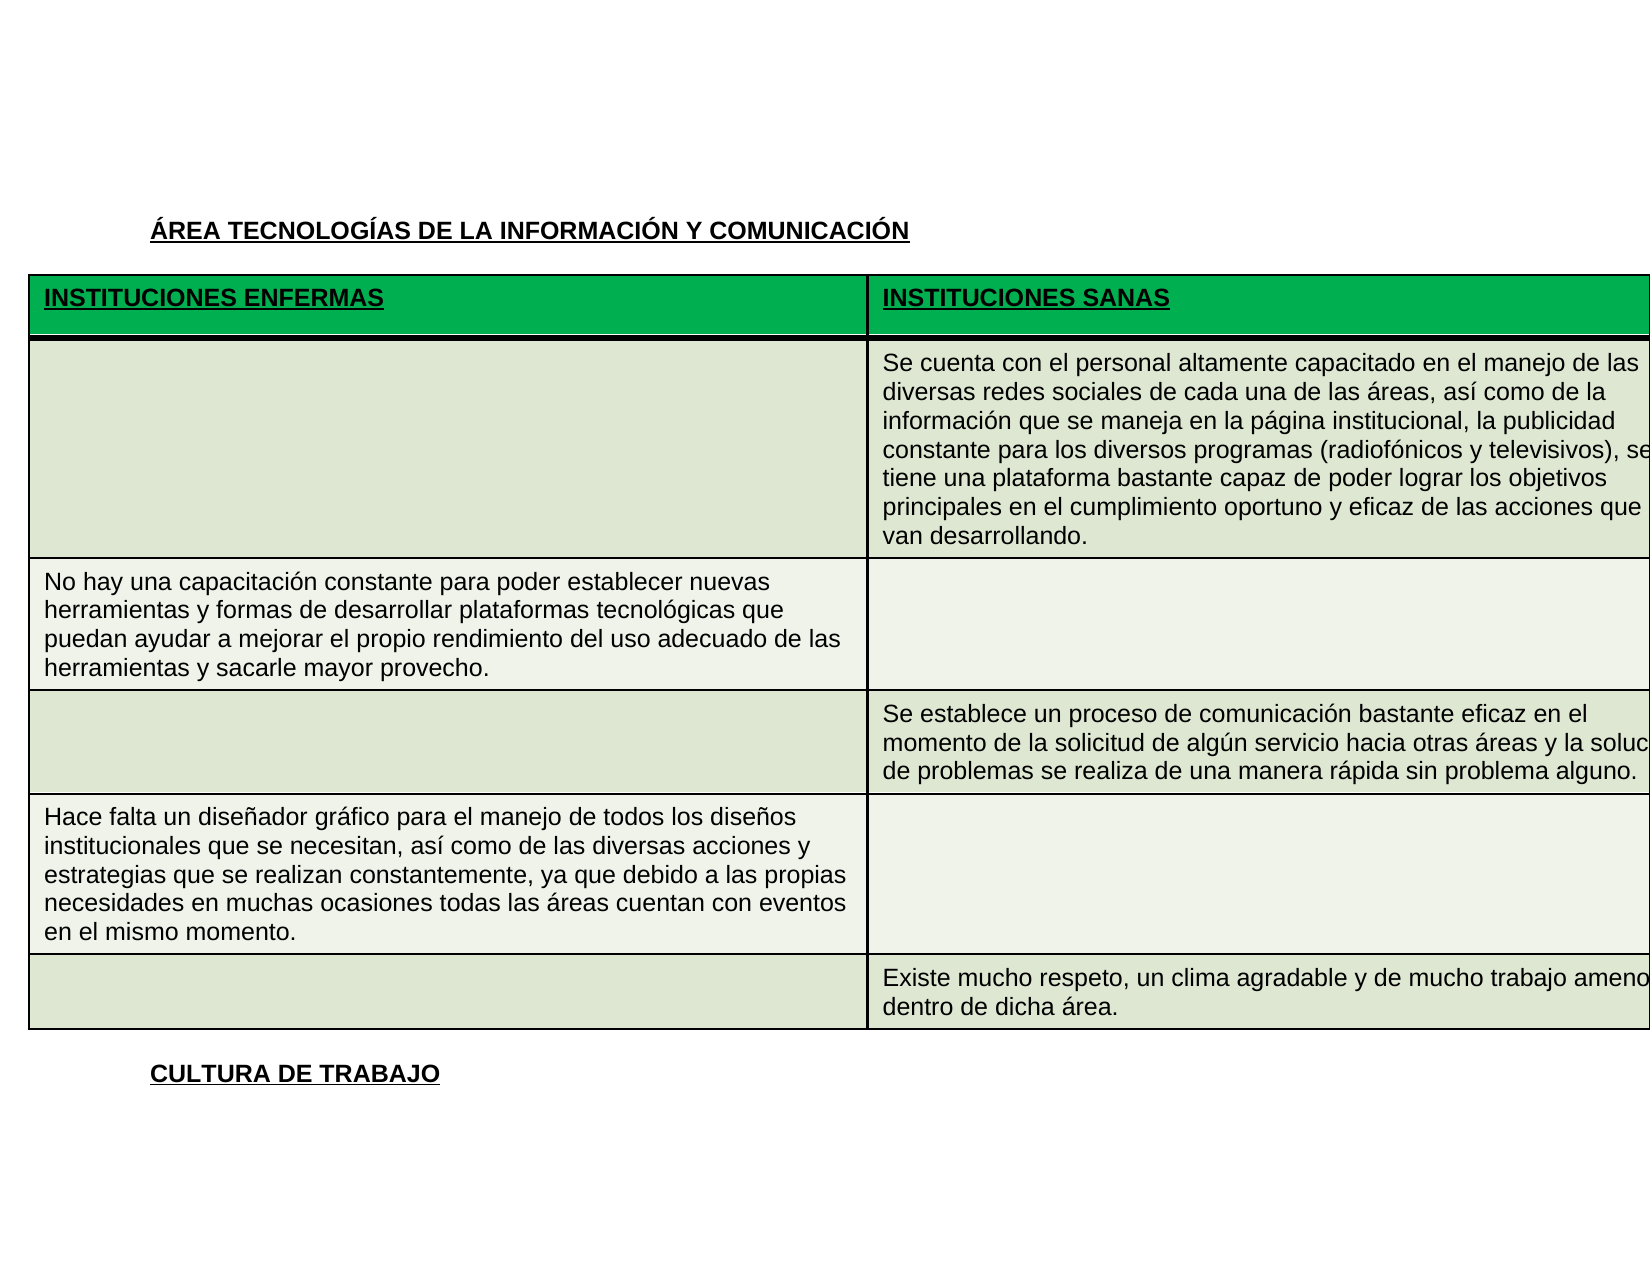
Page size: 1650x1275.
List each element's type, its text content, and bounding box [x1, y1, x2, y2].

table_cell No hay una capacitación constante para poder establecer nuevas herramientas y formas de desarrollar plataformas tecnológicas que puedan ayudar a mejorar el propio rendimiento del uso adecuado de las herramientas y sacarle mayor provecho. [30, 559, 866, 689]
table_header INSTITUCIONES ENFERMAS [30, 276, 866, 334]
table_cell Se establece un proceso de comunicación bastante eficaz en el momento de la solicitud de algún servicio hacia otras áreas y la solución de problemas se realiza de una manera rápida sin problema alguno. [869, 691, 1649, 792]
text ÁREA TECNOLOGÍAS DE LA INFORMACIÓN Y COMUNICACIÓN [150, 216, 1500, 245]
table_cell Hace falta un diseñador gráfico para el manejo de todos los diseños institucionales que se necesitan, así como de las diversas acciones y estrategias que se realizan constantemente, ya que debido a las propias necesidades en muchas ocasiones todas las áreas cuentan con eventos en el mismo momento. [30, 795, 866, 953]
table_cell [869, 795, 1649, 953]
table_cell [30, 341, 866, 557]
table_cell Existe mucho respeto, un clima agradable y de mucho trabajo ameno dentro de dicha área. [869, 955, 1649, 1028]
table_cell [30, 691, 866, 792]
table_cell [30, 955, 866, 1028]
text CULTURA DE TRABAJO [150, 1059, 1500, 1087]
table_cell [869, 559, 1649, 689]
table_cell Se cuenta con el personal altamente capacitado en el manejo de las diversas redes sociales de cada una de las áreas, así como de la información que se maneja en la página institucional, la publicidad constante para los diversos programas (radiofónicos y televisivos), se tiene una plataforma bastante capaz de poder lograr los objetivos principales en el cumplimiento oportuno y eficaz de las acciones que se van desarrollando. [869, 341, 1649, 557]
table_header INSTITUCIONES SANAS [869, 276, 1649, 334]
